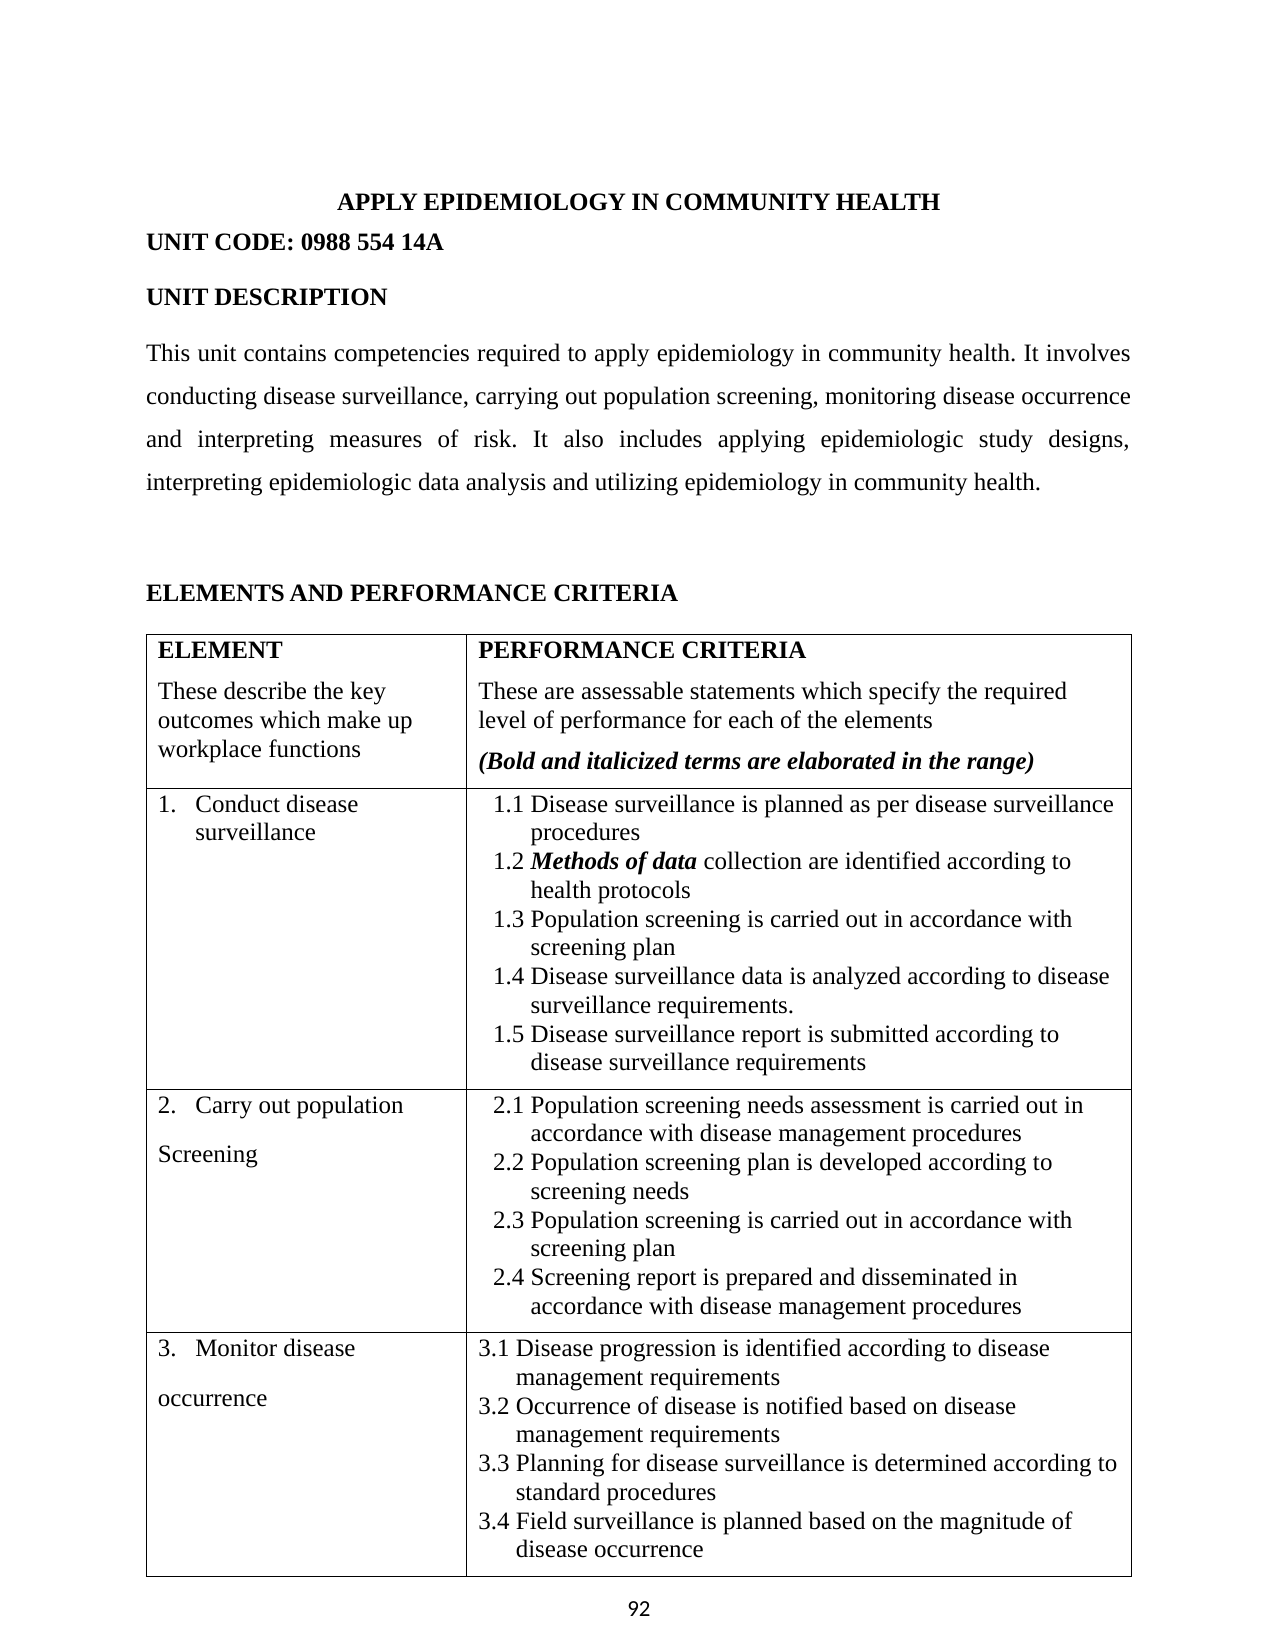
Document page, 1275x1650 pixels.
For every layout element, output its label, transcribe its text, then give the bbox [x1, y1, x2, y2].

table_header PERFORMANCE CRITERIA These are assessable statements which specify the required level of performance for each of the elements (Bold and italicized terms are elaborated in the range) [467, 635, 1131, 788]
subtitle APPLY EPIDEMIOLOGY IN COMMUNITY HEALTH [146, 187, 1131, 216]
text This unit contains competencies required to apply epidemiology in community health. It involves conducting disease surveillance, carrying out population screening, monitoring disease occurrence and interpreting measures of risk. It also includes applying epidemiologic study designs, interpreting epidemiologic data analysis and utilizing epidemiology in community health. [146, 338, 1131, 496]
table_cell Disease surveillance is planned as per disease surveillance procedures Methods of data collection are identified according to health protocols Population screening is carried out in accordance with screening plan Disease surveillance data is analyzed according to disease surveillance requirements. Disease surveillance report is submitted according to disease surveillance requirements [467, 789, 1131, 1089]
text UNIT CODE: 0988 554 14A [146, 227, 1131, 255]
table_cell Population screening needs assessment is carried out in accordance with disease management procedures Population screening plan is developed according to screening needs Population screening is carried out in accordance with screening plan Screening report is prepared and disseminated in accordance with disease management procedures [467, 1090, 1131, 1332]
text ELEMENTS AND PERFORMANCE CRITERIA [146, 578, 1131, 607]
table_cell Conduct disease surveillance [147, 789, 466, 1089]
text UNIT DESCRIPTION [146, 282, 1131, 311]
table_cell Carry out population Screening [147, 1090, 466, 1332]
table_header ELEMENT These describe the key outcomes which make up workplace functions [147, 635, 466, 788]
table_cell Monitor disease occurrence [147, 1333, 466, 1576]
table_cell Disease progression is identified according to disease management requirements Occurrence of disease is notified based on disease management requirements Planning for disease surveillance is determined according to standard procedures Field surveillance is planned based on the magnitude of disease occurrence [467, 1333, 1131, 1576]
